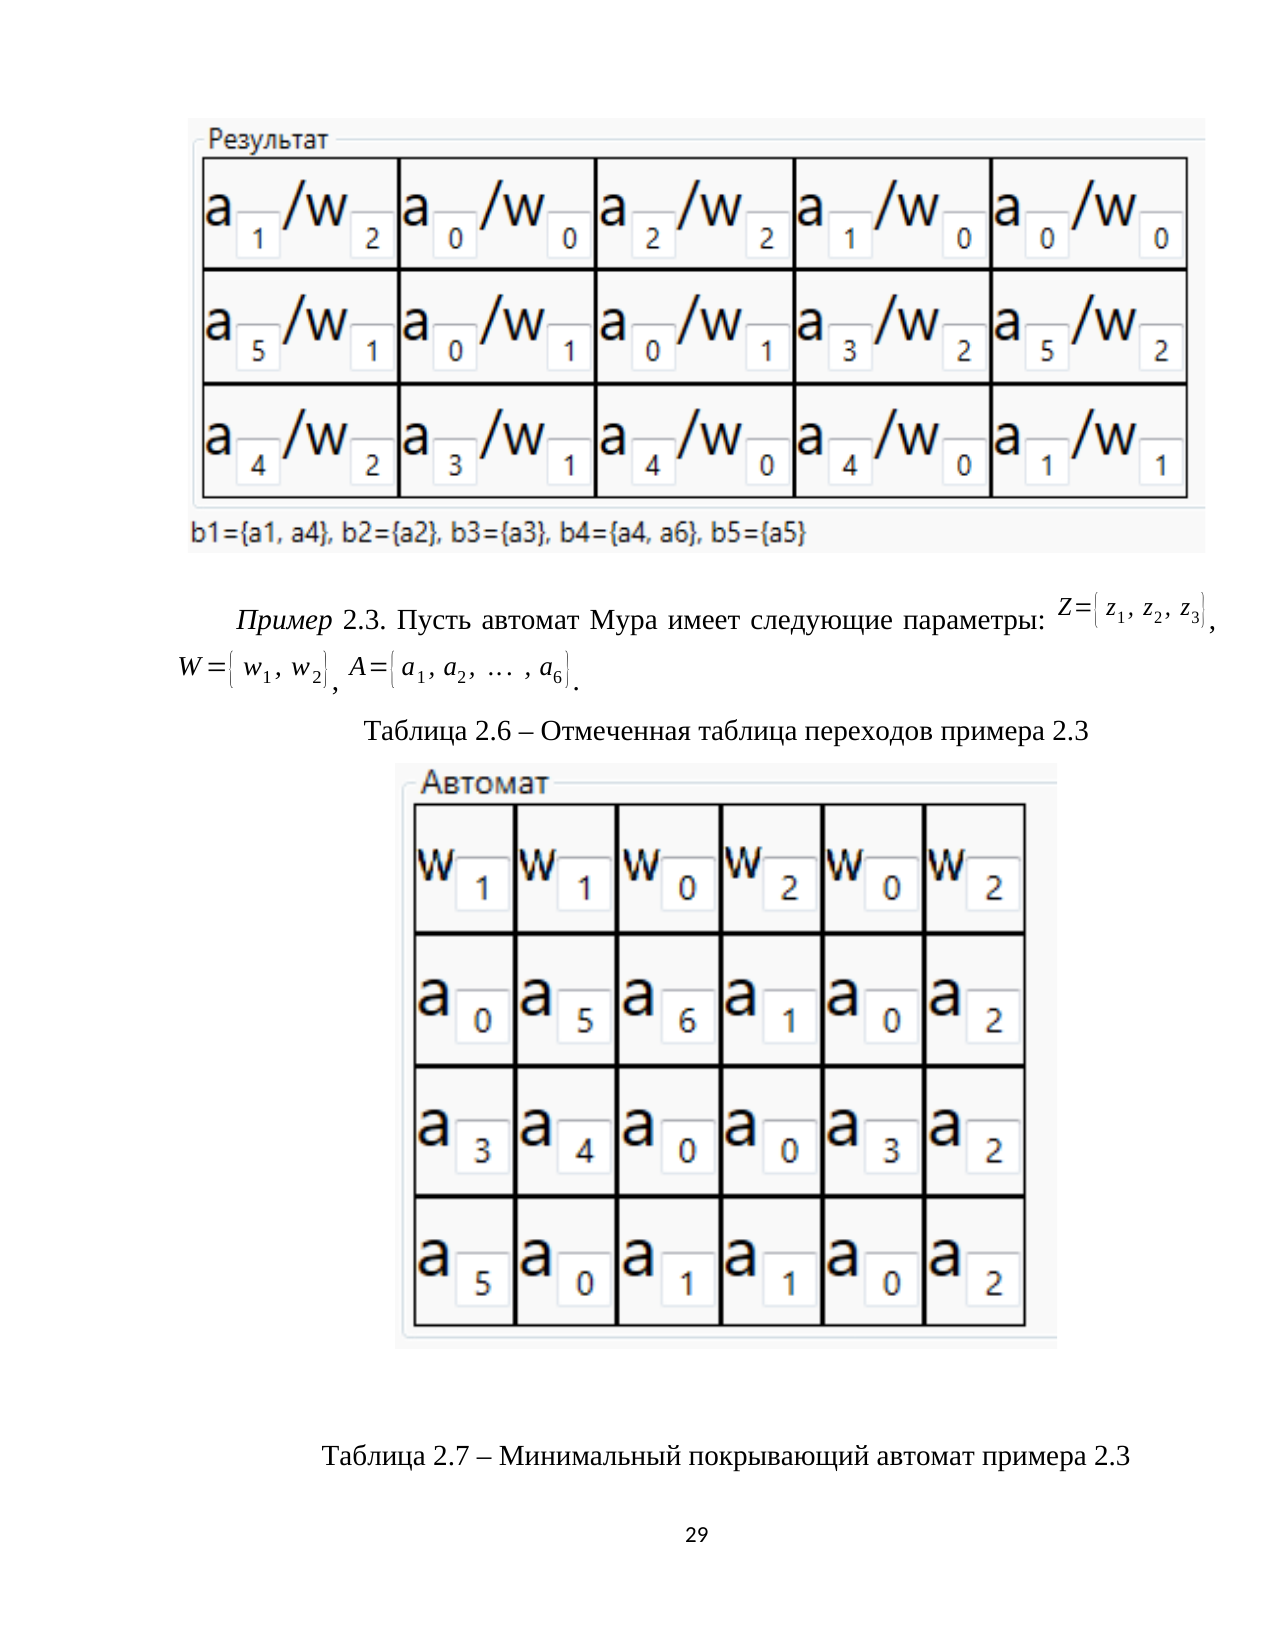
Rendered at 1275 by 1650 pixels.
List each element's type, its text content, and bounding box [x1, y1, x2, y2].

picture [395, 763, 1058, 1349]
text Таблица 2.7 – Минимальный покрывающий автомат примера 2.3 [177, 1438, 1216, 1472]
picture [187, 118, 1206, 553]
text Таблица 2.6 – Отмеченная таблица переходов примера 2.3 [177, 713, 1216, 747]
text Пример 2.3. Пусть автомат Мура имеет следующие параметры: , , . [177, 591, 1216, 696]
